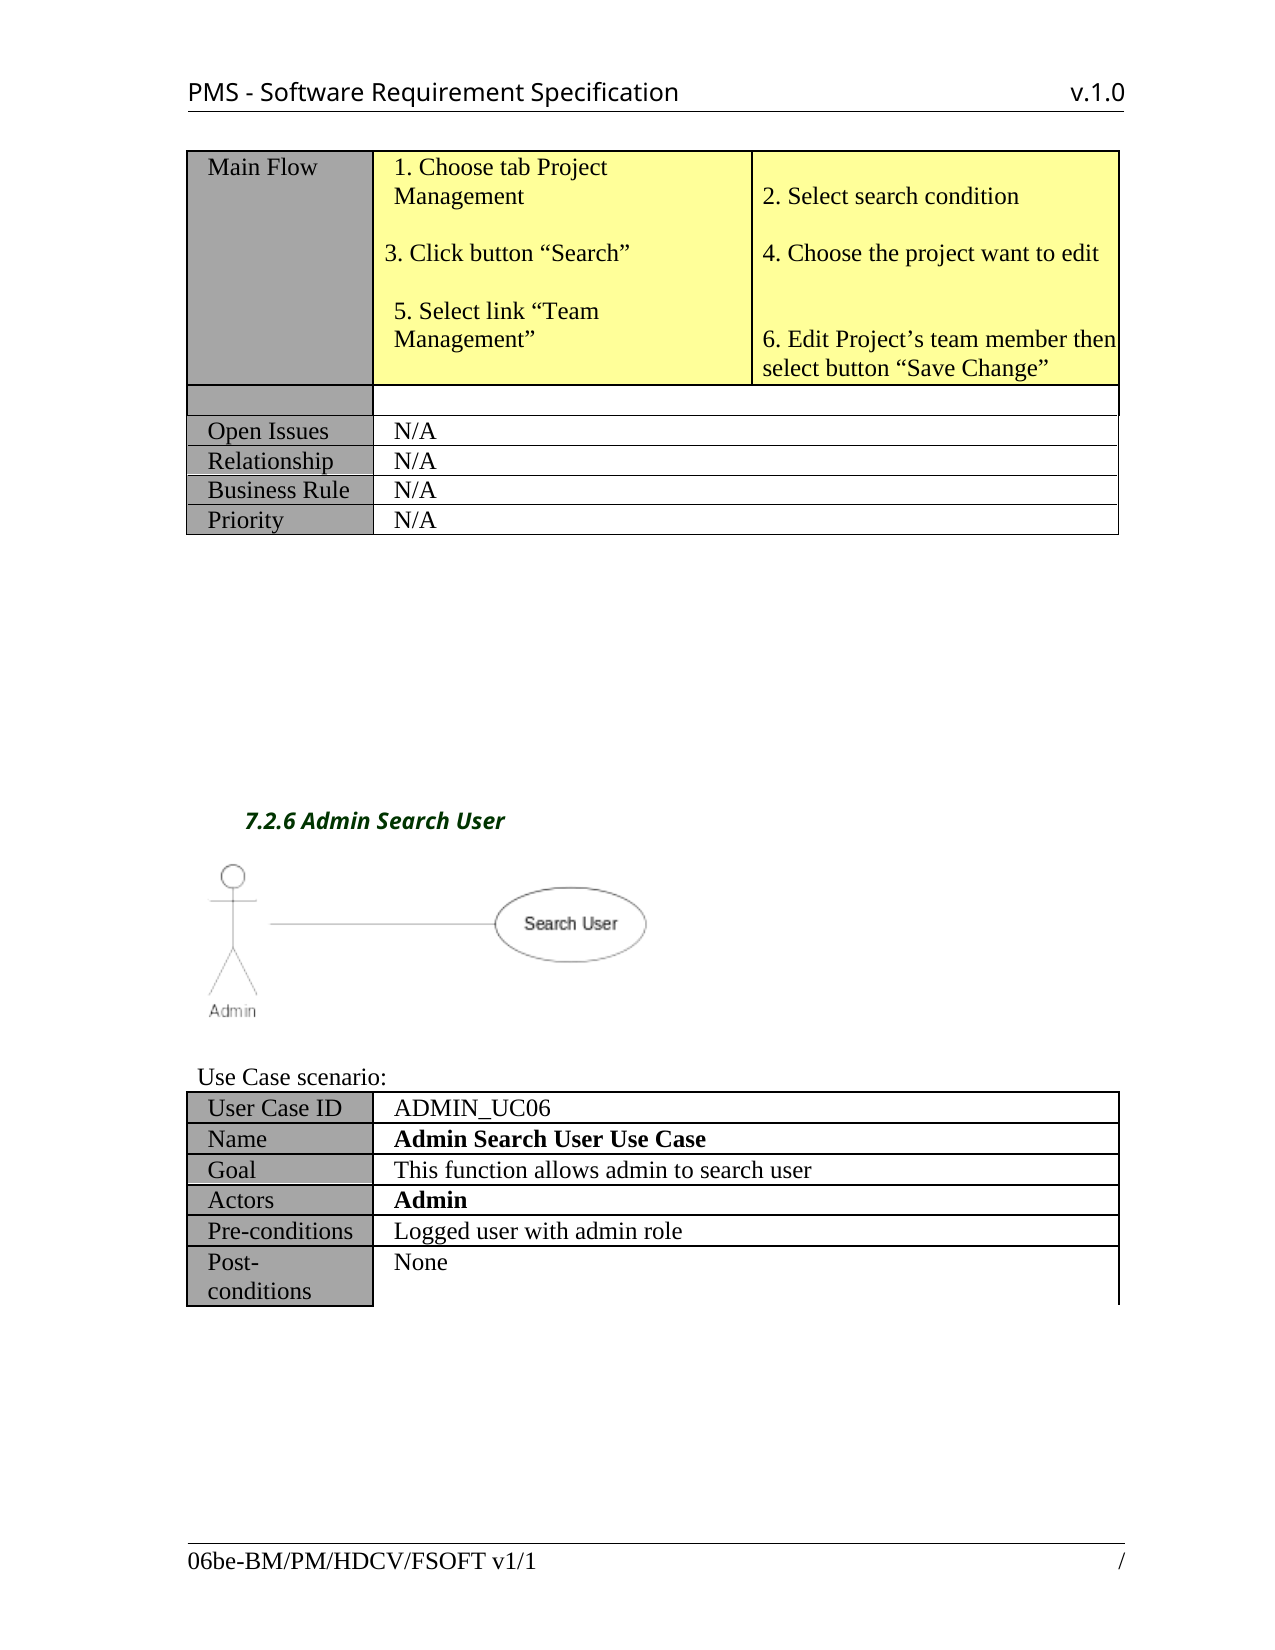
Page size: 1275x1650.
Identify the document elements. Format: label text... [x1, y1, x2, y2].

table_cell 2. Select search condition 4. Choose the project want to edit 6. Edit Project’s team member then select button “Save Change” [753, 152, 1118, 384]
table_cell Admin Search User Use Case [374, 1124, 1118, 1153]
table_header User Case ID [188, 1093, 372, 1122]
table_cell [188, 386, 372, 415]
table_header ADMIN_UC06 [374, 1093, 1118, 1122]
table_cell N/A [374, 475, 1118, 504]
table_cell This function allows admin to search user [374, 1155, 1118, 1183]
table_cell Logged user with admin role [374, 1216, 1118, 1245]
table_cell Pre-conditions [188, 1216, 372, 1245]
table_cell [374, 386, 1118, 415]
text Use Case scenario: [197, 1062, 1125, 1091]
table_cell N/A [374, 445, 1118, 474]
table_cell Actors [188, 1186, 372, 1214]
table_cell Main Flow [188, 152, 372, 384]
table_cell Admin [374, 1186, 1118, 1214]
table_cell Name [188, 1124, 372, 1153]
table_cell Goal [188, 1155, 372, 1183]
table_cell None [374, 1247, 1118, 1305]
subtitle 7.2.6 Admin Search User [244, 743, 1125, 836]
table_cell Business Rule [187, 475, 373, 504]
table_cell Open Issues [187, 416, 373, 445]
table_cell N/A [374, 504, 1118, 534]
table_cell Priority [187, 504, 373, 534]
table_cell 1. Choose tab Project Management 3. Click button “Search” 5. Select link “Team Management” [374, 152, 751, 384]
table_cell N/A [374, 415, 1118, 445]
table_cell Post-conditions [188, 1247, 372, 1305]
table_cell Relationship [187, 445, 373, 474]
